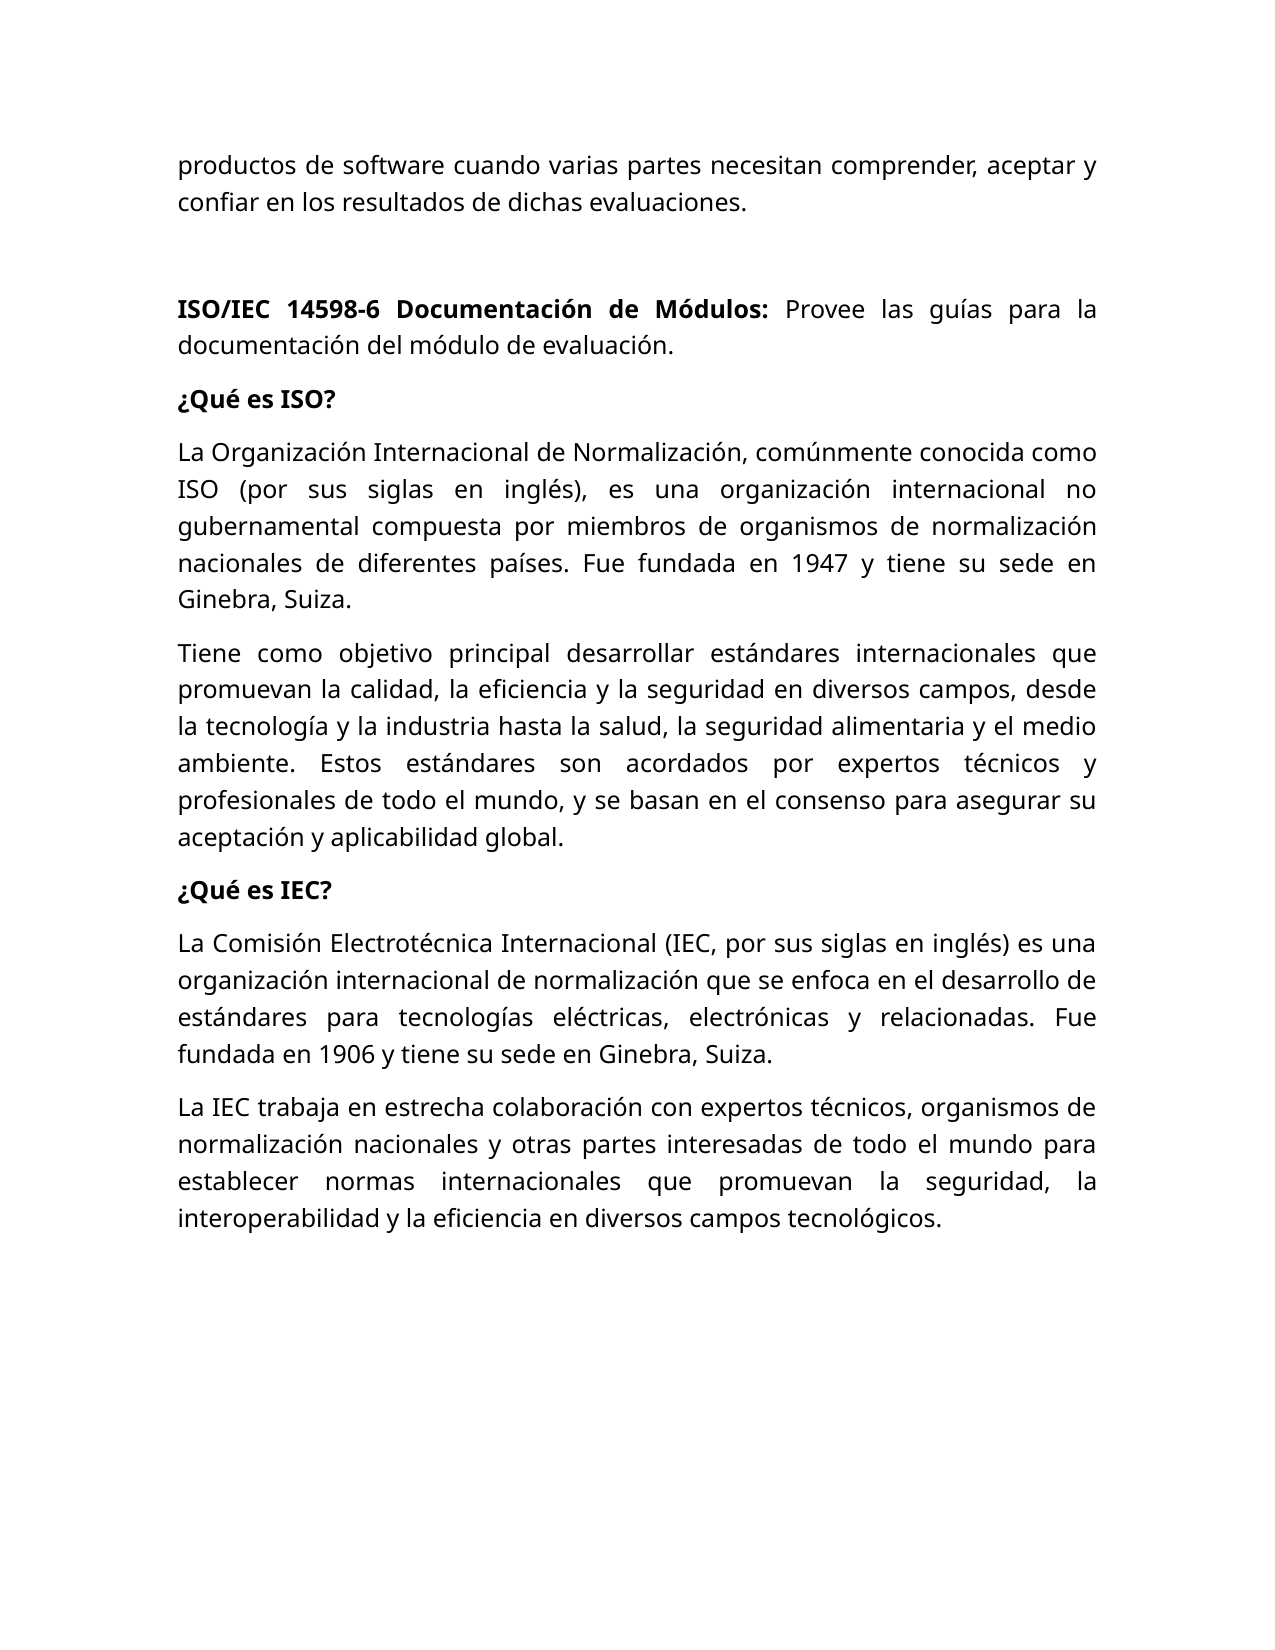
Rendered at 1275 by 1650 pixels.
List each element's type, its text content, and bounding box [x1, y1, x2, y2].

text ¿Qué es ISO? [177, 381, 1098, 416]
text La Organización Internacional de Normalización, comúnmente conocida como ISO (por sus siglas en inglés), es una organización internacional no gubernamental compuesta por miembros de organismos de normalización nacionales de diferentes países. Fue fundada en 1947 y tiene su sede en Ginebra, Suiza. [177, 435, 1098, 616]
text ¿Qué es IEC? [177, 873, 1098, 907]
text La IEC trabaja en estrecha colaboración con expertos técnicos, organismos de normalización nacionales y otras partes interesadas de todo el mundo para establecer normas internacionales que promuevan la seguridad, la interoperabilidad y la eficiencia en diversos campos tecnológicos. [177, 1090, 1098, 1234]
text Tiene como objetivo principal desarrollar estándares internacionales que promuevan la calidad, la eficiencia y la seguridad en diversos campos, desde la tecnología y la industria hasta la salud, la seguridad alimentaria y el medio ambiente. Estos estándares son acordados por expertos técnicos y profesionales de todo el mundo, y se basan en el consenso para asegurar su aceptación y aplicabilidad global. [177, 635, 1098, 853]
text La Comisión Electrotécnica Internacional (IEC, por sus siglas en inglés) es una organización internacional de normalización que se enfoca en el desarrollo de estándares para tecnologías eléctricas, electrónicas y relacionadas. Fue fundada en 1906 y tiene su sede en Ginebra, Suiza. [177, 926, 1098, 1071]
text ISO/IEC 14598-6 Documentación de Módulos: Provee las guías para la documentación del módulo de evaluación. [177, 291, 1098, 362]
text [177, 148, 1098, 218]
